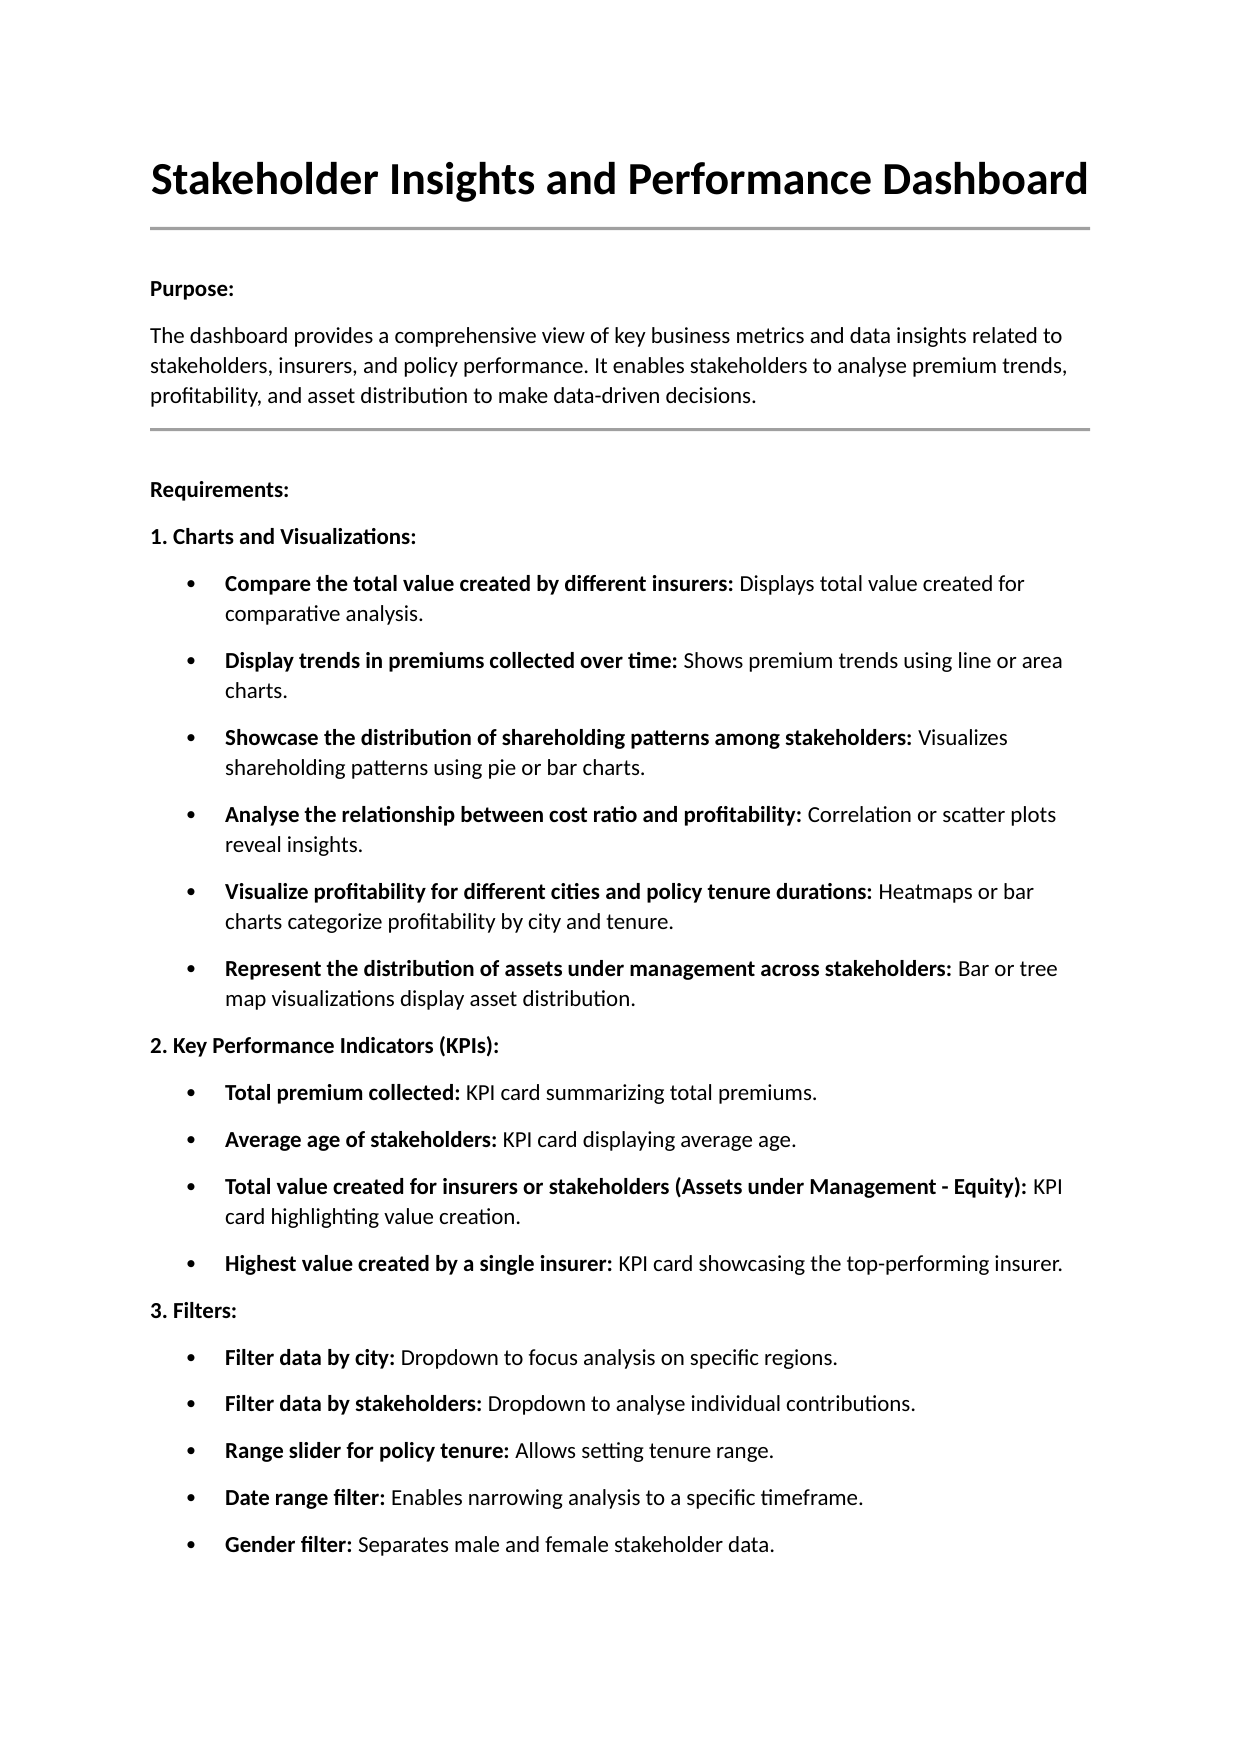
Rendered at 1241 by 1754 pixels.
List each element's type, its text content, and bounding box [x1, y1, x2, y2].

list Analyse the relationship between cost ratio and profitability: Correlation or scatter plots reveal insights. [187, 800, 1090, 858]
list Average age of stakeholders: KPI card displaying average age. [187, 1125, 1090, 1153]
text 2. Key Performance Indicators (KPIs): [150, 1031, 1090, 1059]
list Represent the distribution of assets under management across stakeholders: Bar or tree map visualizations display asset distribution. [187, 954, 1090, 1012]
list Filter data by stakeholders: Dropdown to analyse individual contributions. [187, 1389, 1090, 1417]
text 1. Charts and Visualizations: [150, 522, 1090, 550]
text Stakeholder Insights and Performance Dashboard [150, 150, 1090, 206]
list Date range filter: Enables narrowing analysis to a specific timeframe. [187, 1483, 1090, 1511]
list Total value created for insurers or stakeholders (Assets under Management - Equity): KPI card highlighting value creation. [187, 1172, 1090, 1230]
list Highest value created by a single insurer: KPI card showcasing the top-performing insurer. [187, 1249, 1090, 1277]
text Purpose: [150, 274, 1090, 302]
text 3. Filters: [150, 1296, 1090, 1324]
text Requirements: [150, 475, 1090, 503]
list Filter data by city: Dropdown to focus analysis on specific regions. [187, 1343, 1090, 1371]
list Showcase the distribution of shareholding patterns among stakeholders: Visualizes shareholding patterns using pie or bar charts. [187, 723, 1090, 781]
list Display trends in premiums collected over time: Shows premium trends using line or area charts. [187, 646, 1090, 704]
list Total premium collected: KPI card summarizing total premiums. [187, 1078, 1090, 1106]
list Gender filter: Separates male and female stakeholder data. [187, 1530, 1090, 1558]
text The dashboard provides a comprehensive view of key business metrics and data insights related to stakeholders, insurers, and policy performance. It enables stakeholders to analyse premium trends, profitability, and asset distribution to make data-driven decisions. [150, 321, 1090, 409]
list Compare the total value created by different insurers: Displays total value created for comparative analysis. [187, 569, 1090, 627]
list Range slider for policy tenure: Allows setting tenure range. [187, 1436, 1090, 1464]
list Visualize profitability for different cities and policy tenure durations: Heatmaps or bar charts categorize profitability by city and tenure. [187, 877, 1090, 935]
